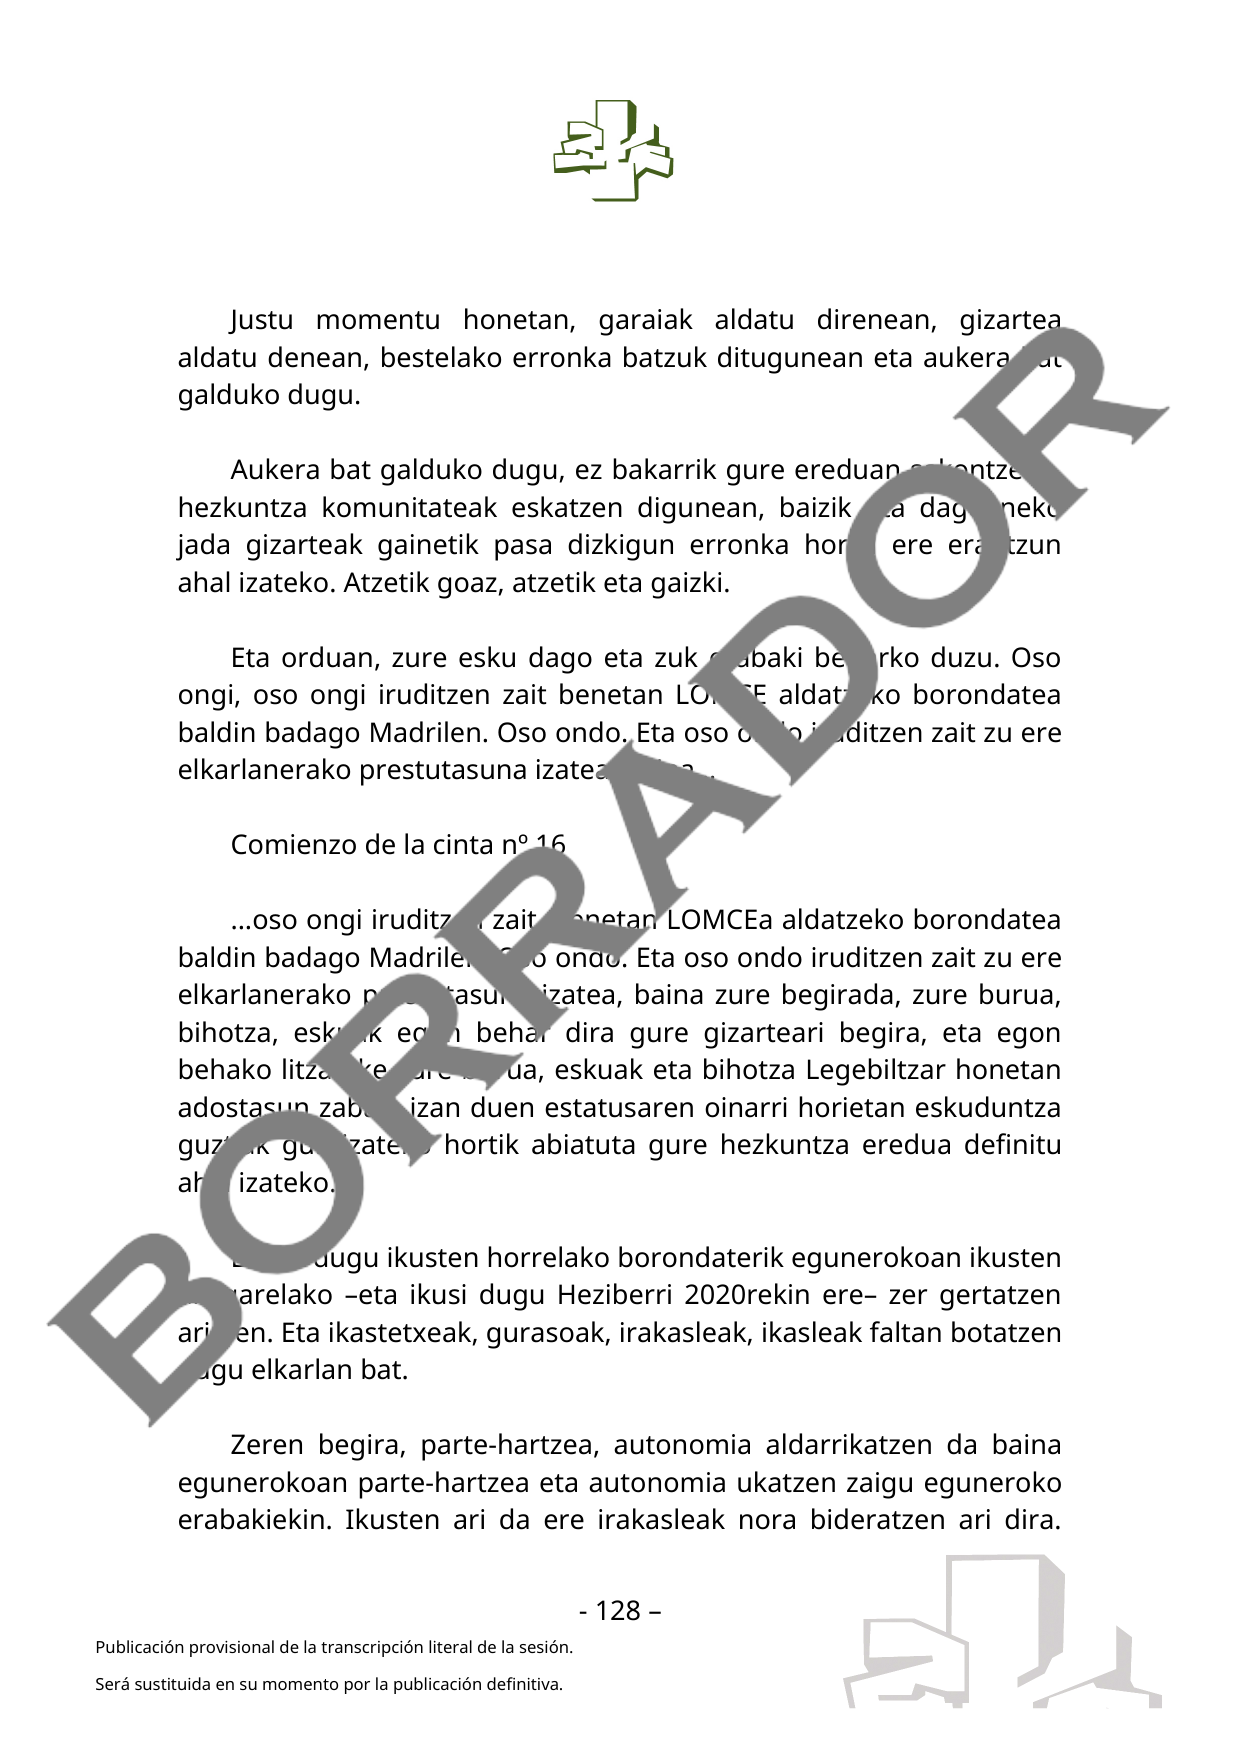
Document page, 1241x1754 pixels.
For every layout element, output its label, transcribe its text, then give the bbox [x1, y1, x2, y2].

text Eta orduan, zure esku dago eta zuk erabaki beharko duzu. Oso ongi, oso ongi iruditzen zait benetan LOMCE aldatzeko borondatea baldin badago Madrilen. Oso ondo. Eta oso ondo iruditzen zait zu ere elkarlanerako prestutasuna izatea, baina… [794, 637, 1063, 787]
text Eta ez dugu ikusten horrelako borondaterik egunerokoan ikusten ari garelako –eta ikusi dugu Heziberri 2020rekin ere– zer gertatzen ari den. Eta ikastetxeak, gurasoak, irakasleak, ikasleak faltan botatzen dugu elkarlan bat. [177, 1237, 1063, 1387]
text ...oso ongi iruditzen zait, benetan LOMCEa aldatzeko borondatea baldin badago Madrilen. Oso ondo. Eta oso ondo iruditzen zait zu ere elkarlanerako prestutasuna izatea, baina zure begirada, zure burua, bihotza, eskuak egon behar dira gure gizarteari begira, eta egon behako litzateke zure burua, eskuak eta bihotza Legebiltzar honetan adostasun zabala izan duen estatusaren oinarri horietan eskuduntza guztiak guk izateko hortik abiatuta gure hezkuntza eredua definitu ahal izateko. [177, 900, 1063, 1200]
picture [524, 77, 702, 225]
text Eta orduan, zure esku dago eta zuk erabaki beharko duzu. Oso ongi, oso ongi iruditzen zait benetan LOMCE aldatzeko borondatea baldin badago Madrilen. Oso ondo. Eta oso ondo iruditzen zait zu ere elkarlanerako prestutasuna izatea, baina… [177, 637, 788, 787]
picture [797, 1491, 1169, 1710]
text Justu momentu honetan, garaiak aldatu direnean, gizartea aldatu denean, bestelako erronka batzuk ditugunean eta aukera bat galduko dugu. [177, 300, 1063, 412]
text Aukera bat galduko dugu, ez bakarrik gure ereduan sakontzeko, hezkuntza komunitateak eskatzen digunean, baizik eta dagoeneko jada gizarteak gainetik pasa dizkigun erronka horiei ere erantzun ahal izateko. Atzetik goaz, atzetik eta gaizki. [177, 450, 1063, 600]
text Comienzo de la cinta nº 16 [668, 825, 1063, 862]
text Comienzo de la cinta nº 16 [177, 825, 636, 862]
